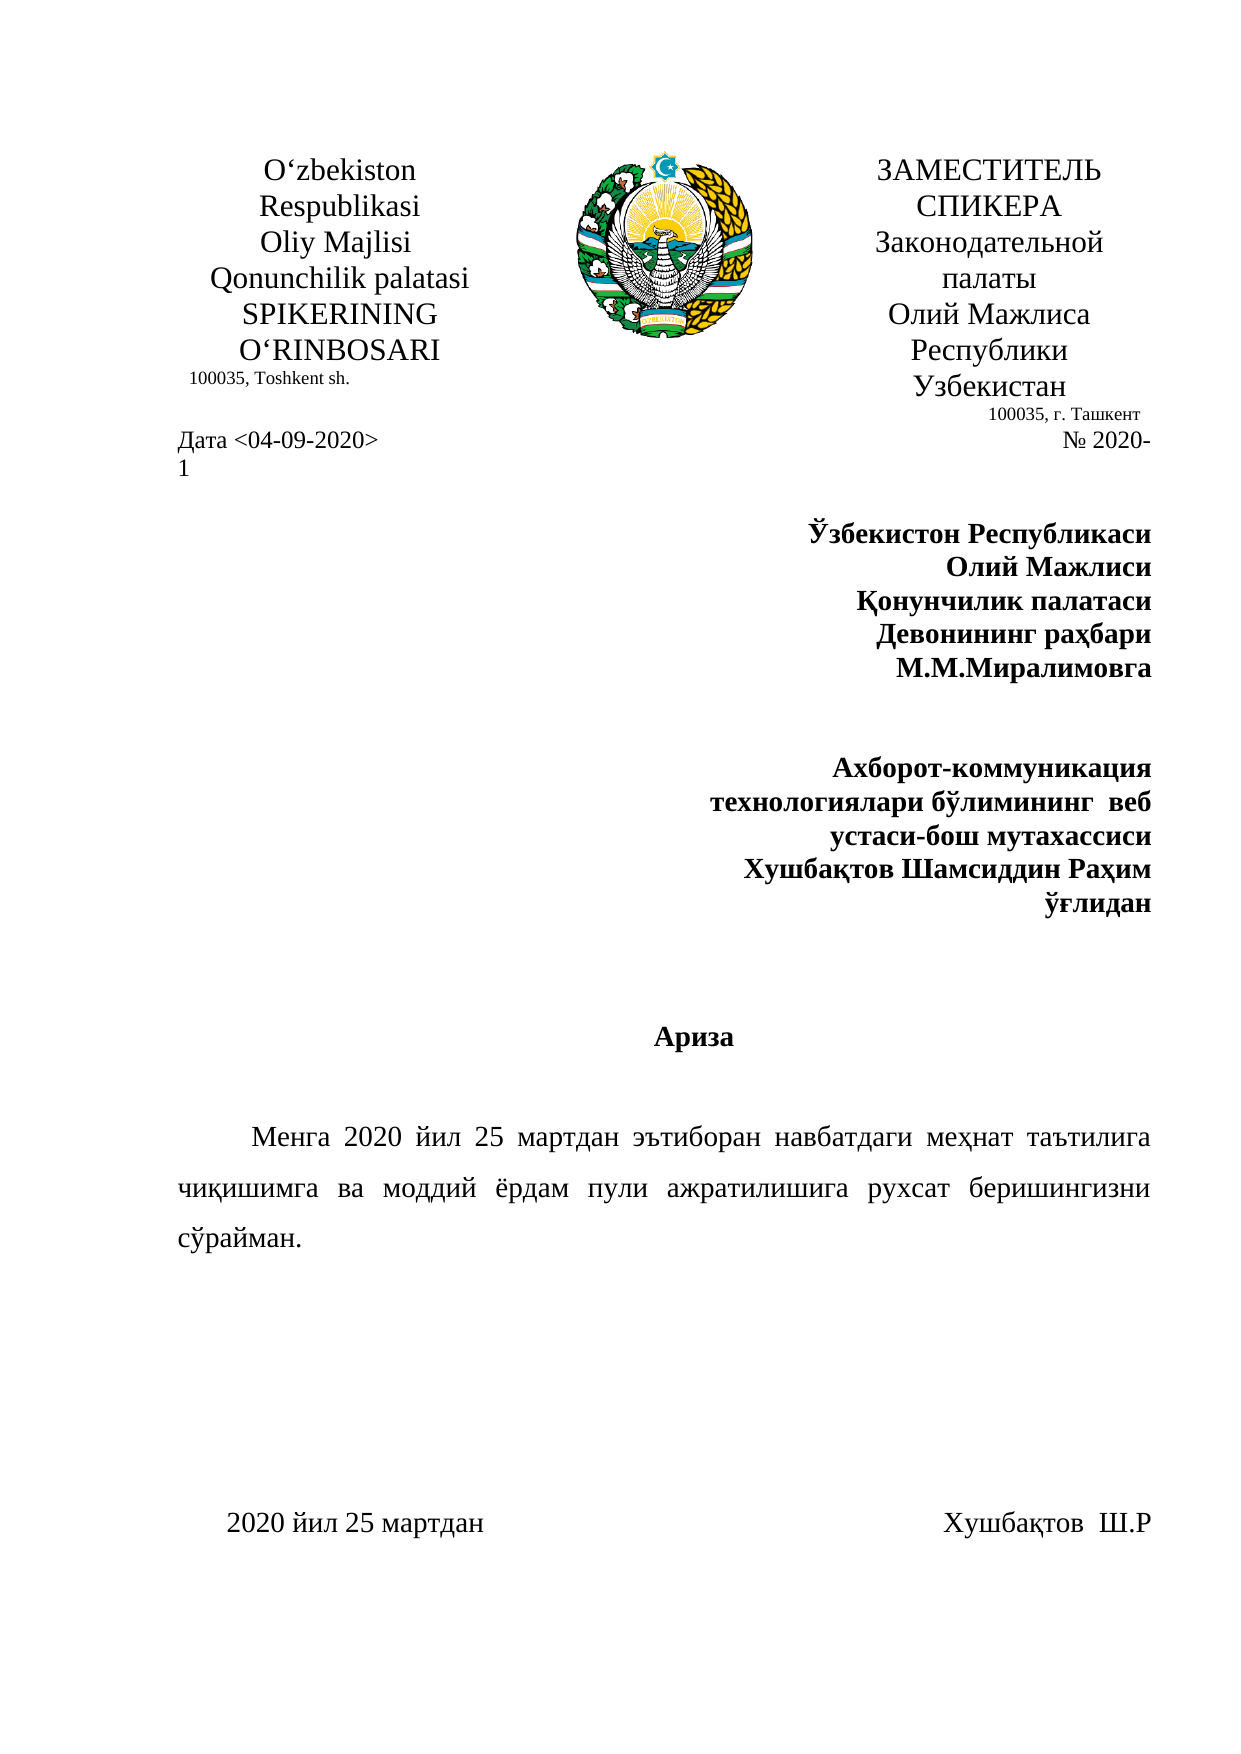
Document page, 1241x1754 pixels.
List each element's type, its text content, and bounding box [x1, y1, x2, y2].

text Девонининг раҳбари [177, 616, 1152, 650]
table_header O‘zbekiston Respublikasi Oliy Majlisi Qonunchilik palatasi SPIKERINING O‘RINBOSARI 100035, Toshkent sh. [177, 152, 502, 425]
table_header ЗАМЕСТИТЕЛЬ СПИКЕРА Законодательной палаты Олий Мажлиса Республики Узбекистан 100035, г. Ташкент [827, 152, 1152, 425]
text Ахборот-коммуникация технологиялари бўлимининг веб устаси-бош мутахассиси [702, 751, 1152, 851]
table_header [502, 152, 827, 425]
text Хушбақтов Шамсиддин Раҳим ўғлидан [702, 851, 1152, 918]
text М.М.Миралимовга [177, 650, 1152, 683]
text 2020 йил 25 мартдан Хушбақтов Ш.Р [177, 1505, 1152, 1539]
text Дата <04-09-2020> № 2020-1 [177, 425, 1152, 482]
text Ариза [177, 1019, 1152, 1052]
text Олий Мажлиси [177, 549, 1152, 583]
picture [576, 151, 753, 338]
text Менга 2020 йил 25 мартдан эътиборан навбатдаги меҳнат таътилига чиқишимга ва моддий ёрдам пули ажратилишига рухсат беришингизни сўрайман. [177, 1119, 1152, 1254]
text Ўзбекистон Республикаси [177, 516, 1152, 549]
text Қонунчилик палатаси [177, 583, 1152, 616]
